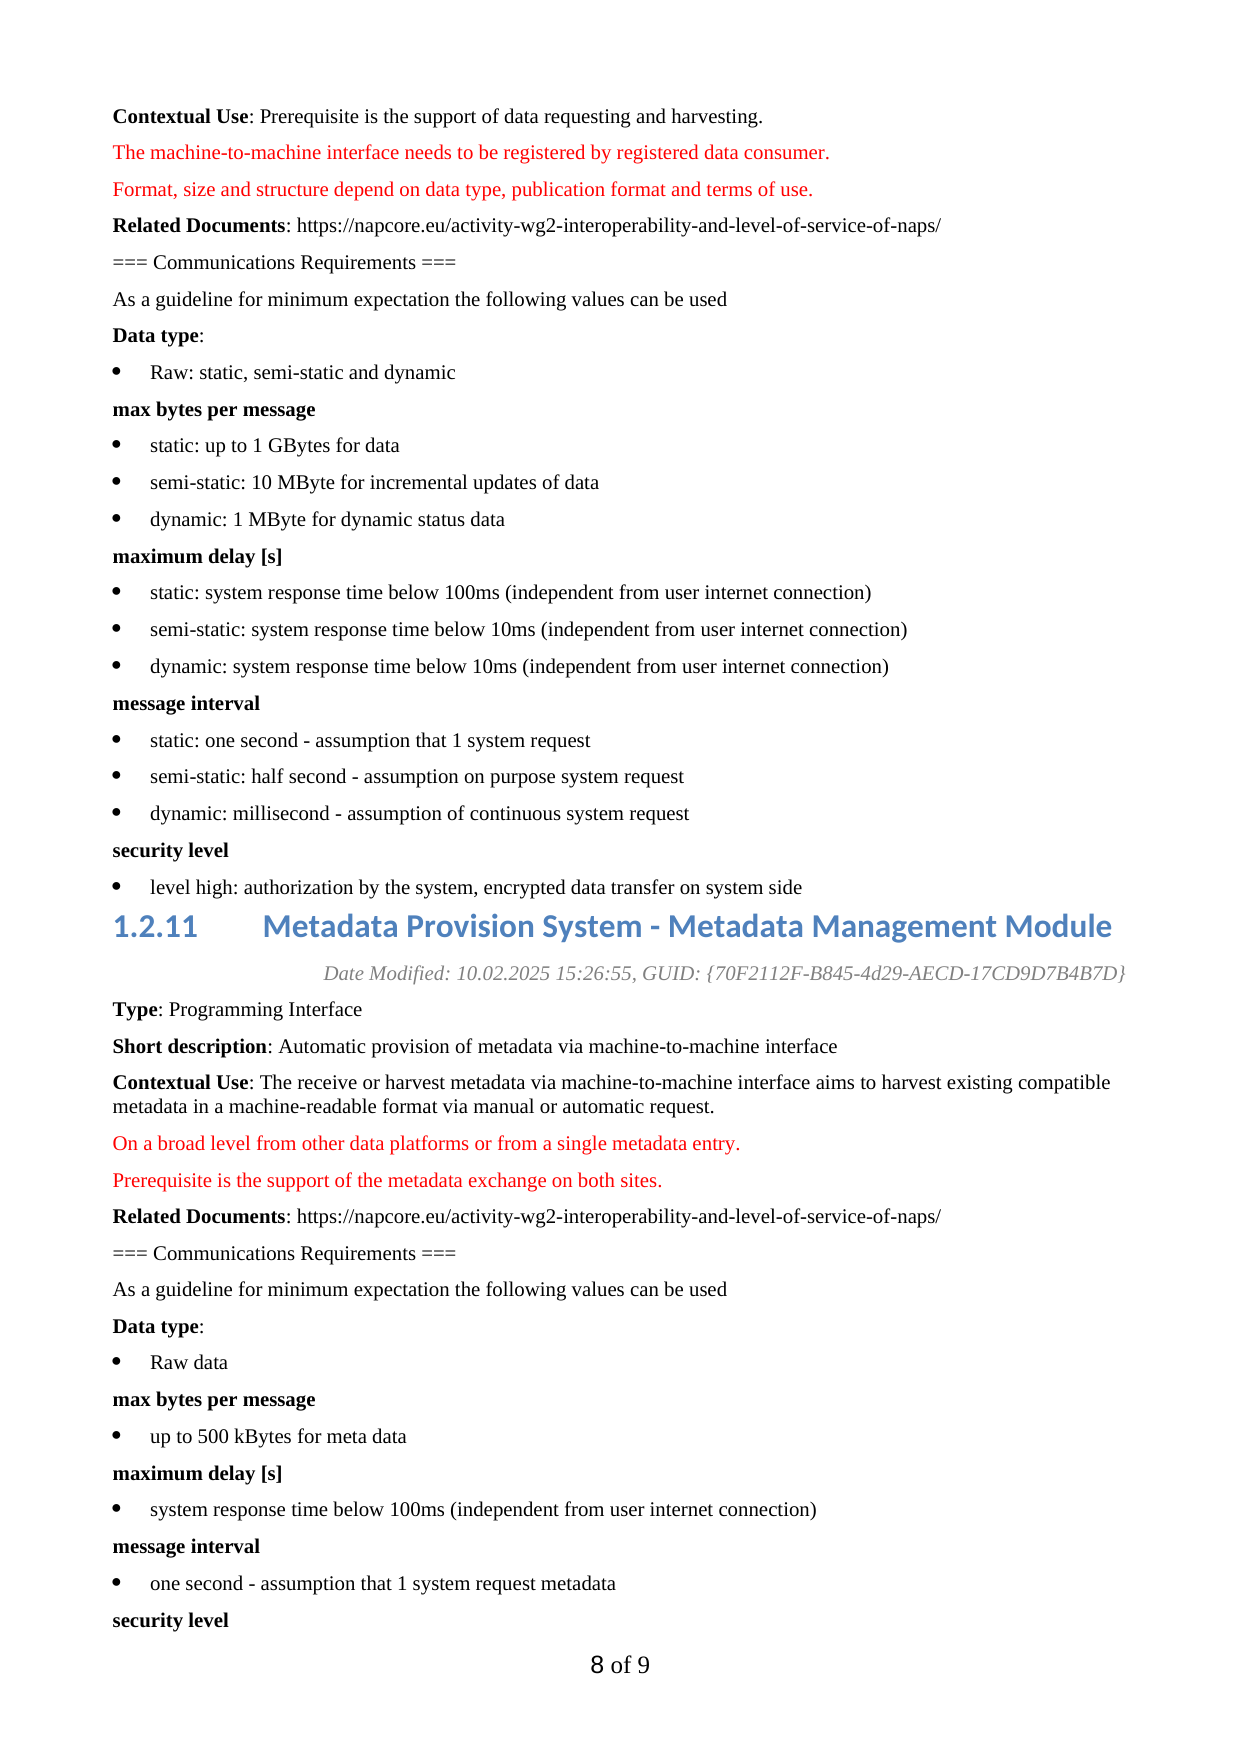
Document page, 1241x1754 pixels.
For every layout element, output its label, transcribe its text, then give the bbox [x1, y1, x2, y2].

list dynamic: 1 MByte for dynamic status data [112, 507, 1128, 531]
list up to 500 kBytes for meta data [112, 1424, 1128, 1448]
text security level [112, 838, 1128, 862]
text Date Modified: 10.02.2025 15:26:55, GUID: {70F2112F-B845-4d29-AECD-17CD9D7B4B7D} [112, 961, 1128, 985]
list one second - assumption that 1 system request metadata [112, 1571, 1128, 1595]
text Contextual Use: The receive or harvest metadata via machine-to-machine interface aims to harvest existing compatible metadata in a machine-readable format via manual or automatic request. [112, 1070, 1128, 1118]
text As a guideline for minimum expectation the following values can be used [112, 1277, 1128, 1301]
text Format, size and structure depend on data type, publication format and terms of use. [112, 177, 1128, 201]
list static: system response time below 100ms (independent from user internet connection) [112, 580, 1128, 605]
list Raw: static, semi-static and dynamic [112, 360, 1128, 384]
list semi-static: half second - assumption on purpose system request [112, 764, 1128, 789]
text Type: Programming Interface [112, 997, 1128, 1021]
text Data type: [112, 1314, 1128, 1338]
list static: up to 1 GBytes for data [112, 433, 1128, 457]
text max bytes per message [112, 397, 1128, 421]
text message interval [112, 1534, 1128, 1558]
list semi-static: system response time below 10ms (independent from user internet connection) [112, 617, 1128, 642]
text Contextual Use: Prerequisite is the support of data requesting and harvesting. [112, 104, 1128, 128]
text Short description: Automatic provision of metadata via machine-to-machine interface [112, 1034, 1128, 1058]
text === Communications Requirements === [112, 1241, 1128, 1265]
text As a guideline for minimum expectation the following values can be used [112, 287, 1128, 311]
text message interval [112, 691, 1128, 715]
list level high: authorization by the system, encrypted data transfer on system side [112, 875, 1128, 899]
text max bytes per message [112, 1387, 1128, 1411]
list static: one second - assumption that 1 system request [112, 727, 1128, 752]
text maximum delay [s] [112, 544, 1128, 568]
text === Communications Requirements === [112, 250, 1128, 274]
list system response time below 100ms (independent from user internet connection) [112, 1497, 1128, 1522]
subtitle Metadata Provision System - Metadata Management Module [112, 905, 1128, 946]
list dynamic: millisecond - assumption of continuous system request [112, 801, 1128, 826]
text maximum delay [s] [112, 1461, 1128, 1485]
list semi-static: 10 MByte for incremental updates of data [112, 470, 1128, 494]
list Raw data [112, 1350, 1128, 1375]
text On a broad level from other data platforms or from a single metadata entry. [112, 1131, 1128, 1155]
text Related Documents: https://napcore.eu/activity-wg2-interoperability-and-level-of-service-of-naps/ [112, 1204, 1128, 1228]
text The machine-to-machine interface needs to be registered by registered data consumer. [112, 140, 1128, 164]
text security level [112, 1607, 1128, 1632]
text Related Documents: https://napcore.eu/activity-wg2-interoperability-and-level-of-service-of-naps/ [112, 213, 1128, 237]
text Prerequisite is the support of the metadata exchange on both sites. [112, 1167, 1128, 1192]
text Data type: [112, 323, 1128, 347]
list dynamic: system response time below 10ms (independent from user internet connection) [112, 654, 1128, 678]
